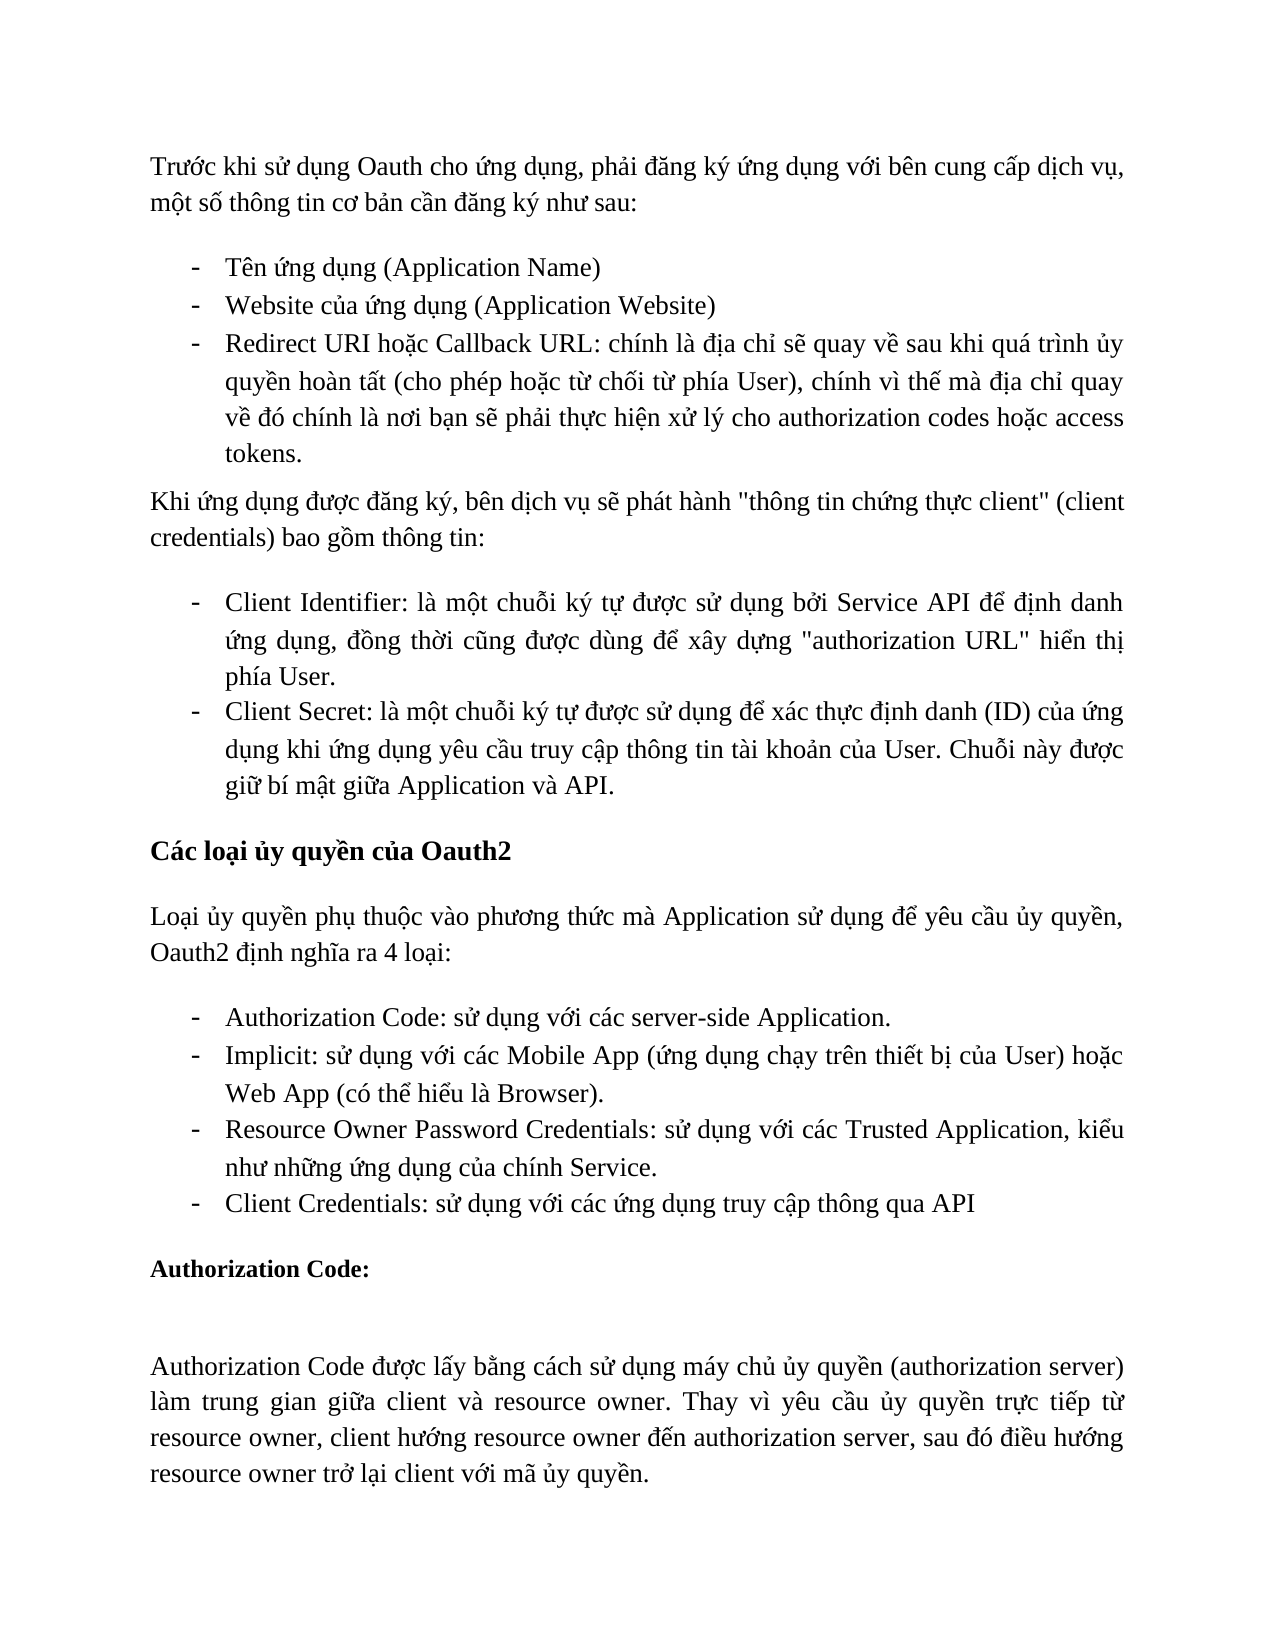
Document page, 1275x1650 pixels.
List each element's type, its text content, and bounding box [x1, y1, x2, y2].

list Implicit: sử dụng với các Mobile App (ứng dụng chạy trên thiết bị của User) hoặc Web App (có thể hiểu là Browser). [187, 1039, 1125, 1108]
text Khi ứng dụng được đăng ký, bên dịch vụ sẽ phát hành "thông tin chứng thực client" (client credentials) bao gồm thông tin: [150, 485, 1125, 552]
subtitle Authorization Code: [150, 1254, 1125, 1316]
list Client Secret: là một chuỗi ký tự được sử dụng để xác thực định danh (ID) của ứng dụng khi ứng dụng yêu cầu truy cập thông tin tài khoản của User. Chuỗi này được giữ bí mật giữa Application và API. [187, 695, 1125, 800]
text Trước khi sử dụng Oauth cho ứng dụng, phải đăng ký ứng dụng với bên cung cấp dịch vụ, một số thông tin cơ bản cần đăng ký như sau: [150, 150, 1125, 217]
list Authorization Code: sử dụng với các server-side Application. [187, 1001, 1125, 1034]
list Website của ứng dụng (Application Website) [187, 289, 1125, 322]
list Resource Owner Password Credentials: sử dụng với các Trusted Application, kiểu như những ứng dụng của chính Service. [187, 1113, 1125, 1182]
text Loại ủy quyền phụ thuộc vào phương thức mà Application sử dụng để yêu cầu ủy quyền, Oauth2 định nghĩa ra 4 loại: [150, 900, 1125, 967]
list Redirect URI hoặc Callback URL: chính là địa chỉ sẽ quay về sau khi quá trình ủy quyền hoàn tất (cho phép hoặc từ chối từ phía User), chính vì thế mà địa chỉ quay về đó chính là nơi bạn sẽ phải thực hiện xử lý cho authorization codes hoặc access tokens. [187, 327, 1125, 468]
list Tên ứng dụng (Application Name) [187, 251, 1125, 284]
list Client Credentials: sử dụng với các ứng dụng truy cập thông qua API [187, 1187, 1125, 1220]
list Client Identifier: là một chuỗi ký tự được sử dụng bởi Service API để định danh ứng dụng, đồng thời cũng được dùng để xây dựng "authorization URL" hiển thị phía User. [187, 586, 1125, 691]
text Authorization Code được lấy bằng cách sử dụng máy chủ ủy quyền (authorization server) làm trung gian giữa client và resource owner. Thay vì yêu cầu ủy quyền trực tiếp từ resource owner, client hướng resource owner đến authorization server, sau đó điều hướng resource owner trở lại client với mã ủy quyền. [150, 1350, 1125, 1488]
subtitle Các loại ủy quyền của Oauth2 [150, 834, 1125, 866]
